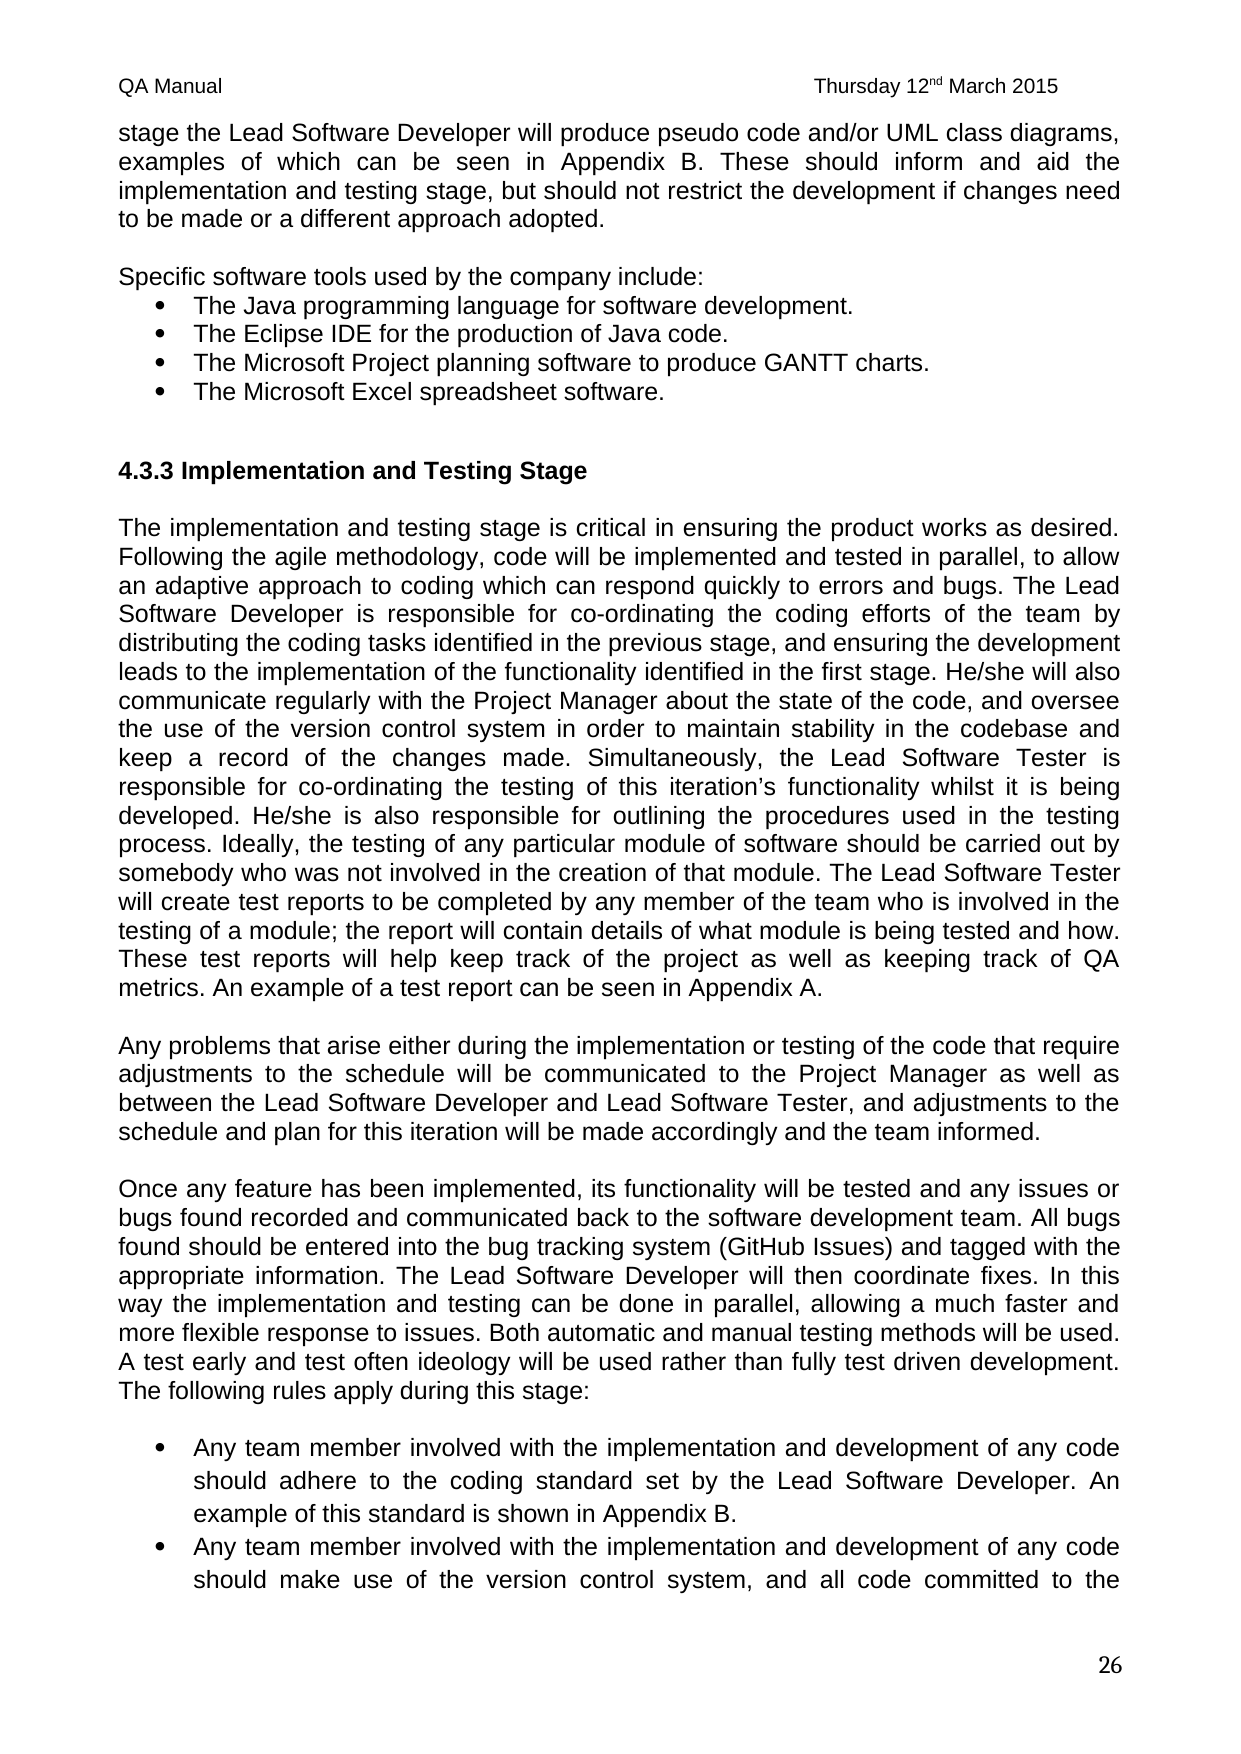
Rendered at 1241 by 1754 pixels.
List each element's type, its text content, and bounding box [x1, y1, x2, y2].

subtitle Implementation and Testing Stage [118, 456, 1122, 484]
list The Microsoft Excel spreadsheet software. [156, 377, 1122, 406]
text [118, 118, 1122, 233]
text The implementation and testing stage is critical in ensuring the product works as desired. Following the agile methodology, code will be implemented and tested in parallel, to allow an adaptive approach to coding which can respond quickly to errors and bugs. The Lead Software Developer is responsible for co-ordinating the coding efforts of the team by distributing the coding tasks identified in the previous stage, and ensuring the development leads to the implementation of the functionality identified in the first stage. He/she will also communicate regularly with the Project Manager about the state of the code, and oversee the use of the version control system in order to maintain stability in the codebase and keep a record of the changes made. Simultaneously, the Lead Software Tester is responsible for co-ordinating the testing of this iteration’s functionality whilst it is being developed. He/she is also responsible for outlining the procedures used in the testing process. Ideally, the testing of any particular module of software should be carried out by somebody who was not involved in the creation of that module. The Lead Software Tester will create test reports to be completed by any member of the team who is involved in the testing of a module; the report will contain details of what module is being tested and how. These test reports will help keep track of the project as well as keeping track of QA metrics. An example of a test report can be seen in Appendix A. [118, 513, 1122, 1002]
list Any team member involved with the implementation and development of any code should adhere to the coding standard set by the Lead Software Developer. An example of this standard is shown in Appendix B. [156, 1433, 1122, 1528]
text Any problems that arise either during the implementation or testing of the code that require adjustments to the schedule will be communicated to the Project Manager as well as between the Lead Software Developer and Lead Software Tester, and adjustments to the schedule and plan for this iteration will be made accordingly and the team informed. [118, 1031, 1122, 1146]
list The Microsoft Project planning software to produce GANTT charts. [156, 348, 1122, 377]
list The Eclipse IDE for the production of Java code. [156, 319, 1122, 348]
text Specific software tools used by the company include: [118, 262, 1122, 291]
text Once any feature has been implemented, its functionality will be tested and any issues or bugs found recorded and communicated back to the software development team. All bugs found should be entered into the bug tracking system (GitHub Issues) and tagged with the appropriate information. The Lead Software Developer will then coordinate fixes. In this way the implementation and testing can be done in parallel, allowing a much faster and more flexible response to issues. Both automatic and manual testing methods will be used. A test early and test often ideology will be used rather than fully test driven development. The following rules apply during this stage: [118, 1174, 1122, 1404]
list The Java programming language for software development. [156, 291, 1122, 319]
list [156, 1532, 1122, 1594]
